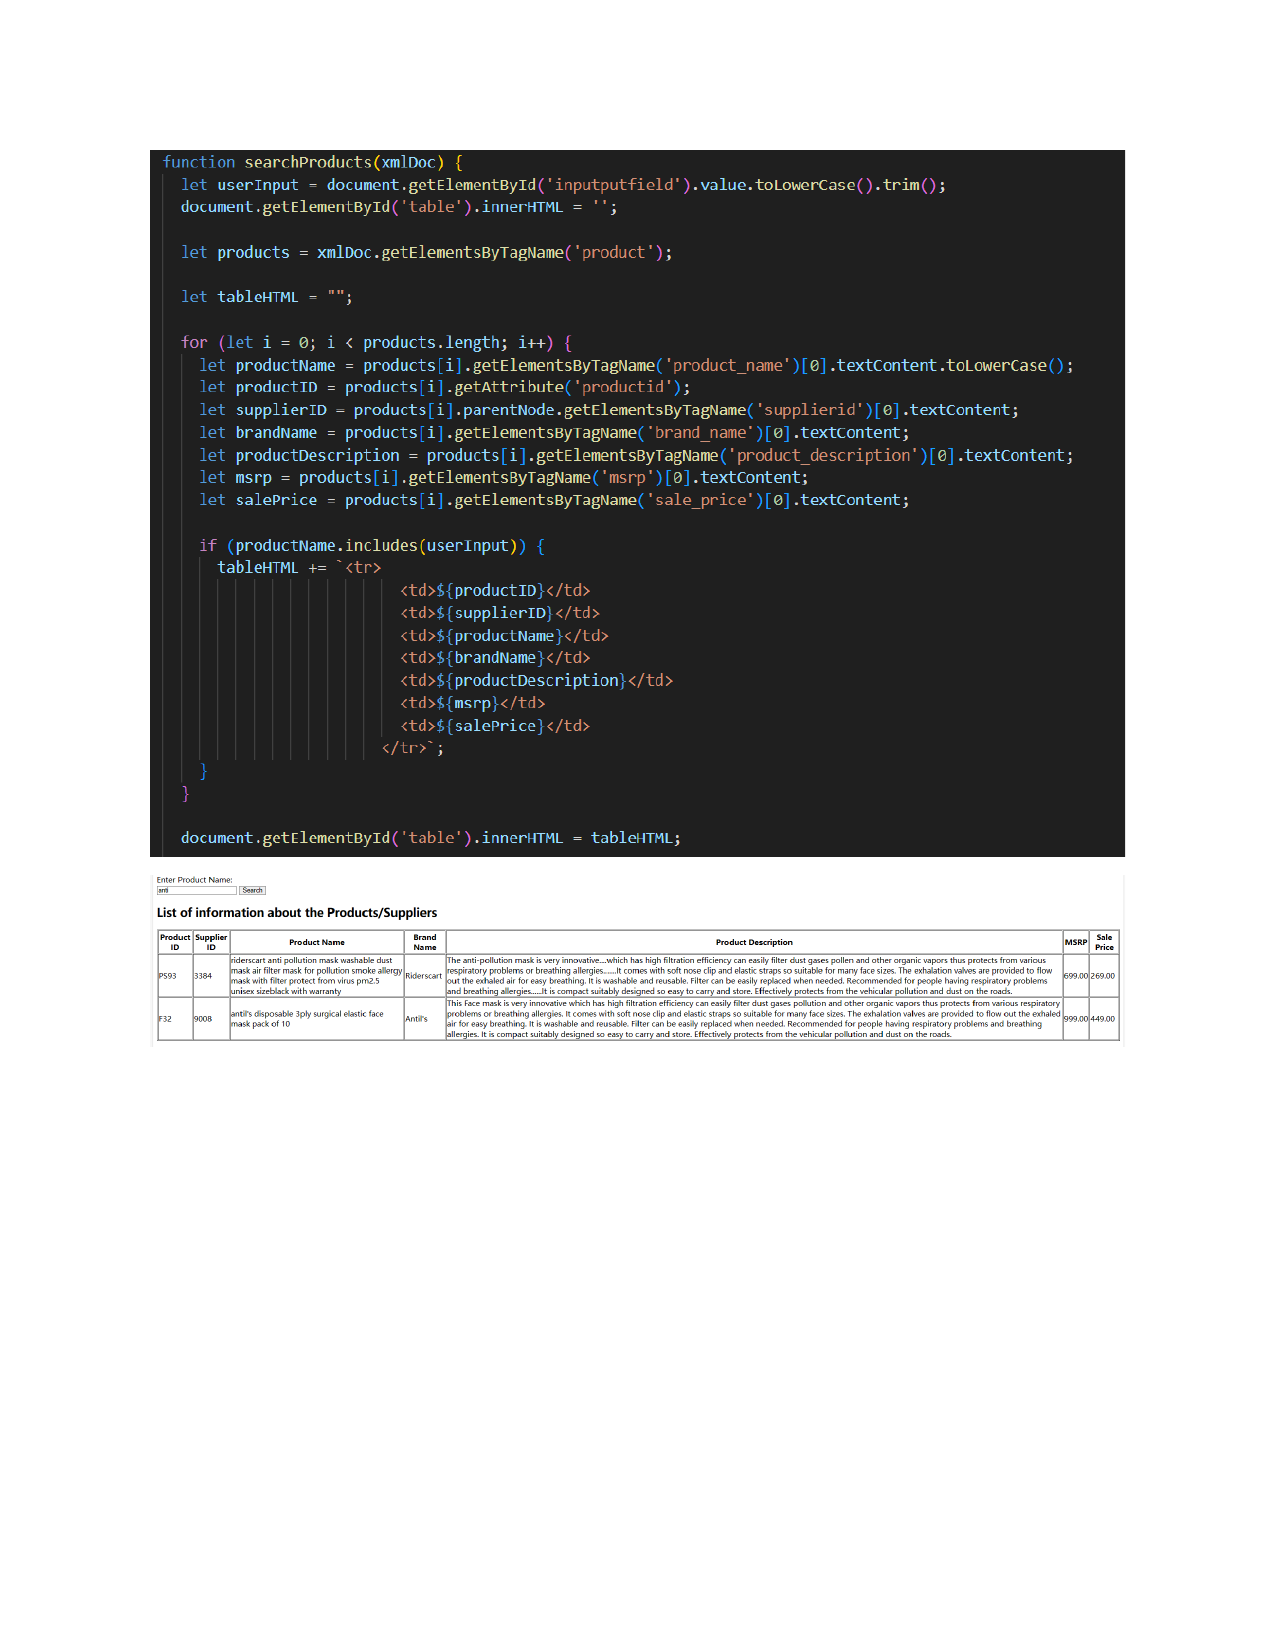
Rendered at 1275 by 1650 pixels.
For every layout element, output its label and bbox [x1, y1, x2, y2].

picture [150, 150, 1125, 857]
picture [150, 875, 1125, 1047]
